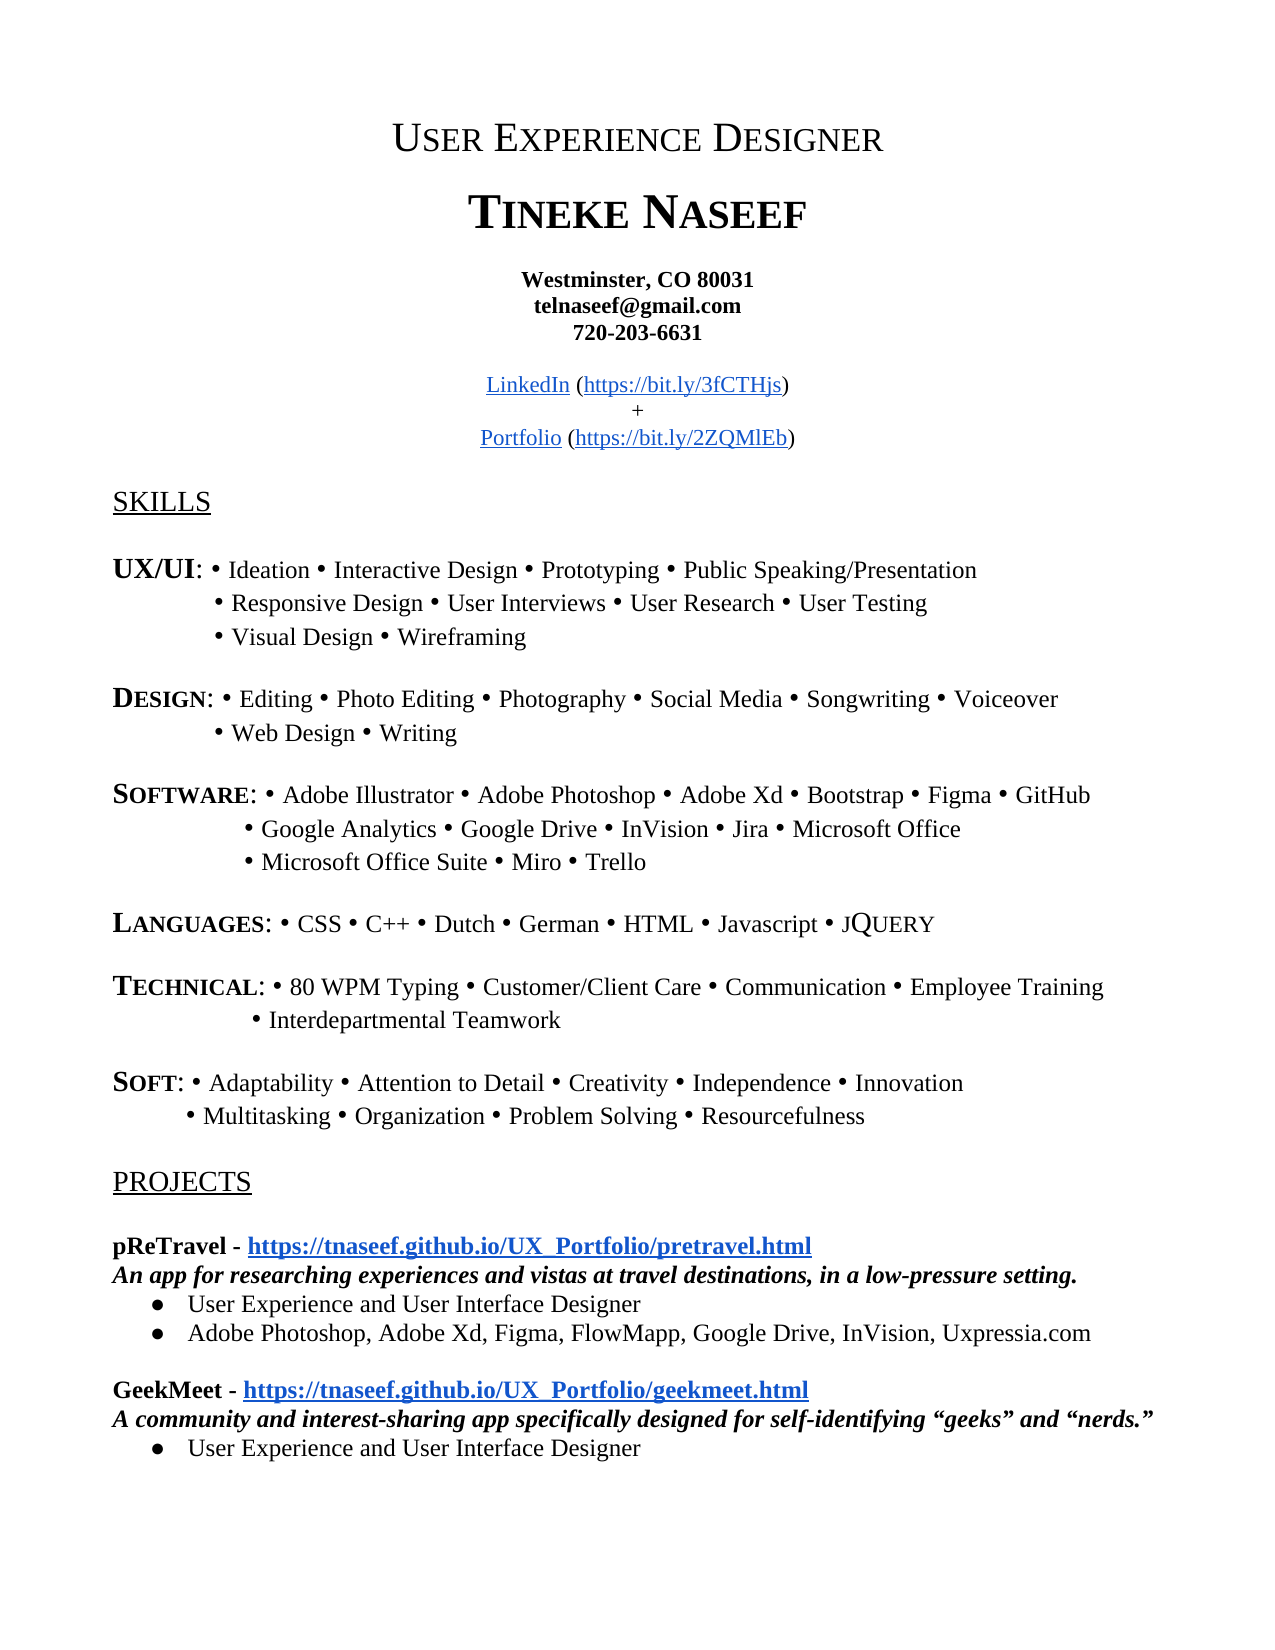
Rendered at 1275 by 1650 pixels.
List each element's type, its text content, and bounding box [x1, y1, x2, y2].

text pReTravel - https://tnaseef.github.io/UX_Portfolio/pretravel.html [112, 1231, 1162, 1260]
text • Microsoft Office Suite • Miro • Trello [187, 843, 1162, 877]
list Adobe Photoshop, Adobe Xd, Figma, FlowMapp, Google Drive, InVision, Uxpressia.com [150, 1318, 1162, 1346]
text A community and interest-sharing app specifically designed for self-identifying “geeks” and “nerds.” [112, 1404, 1162, 1433]
title User Experience Designer [112, 112, 1162, 160]
text Portfolio (https://bit.ly/2ZQMlEb) [112, 424, 1162, 450]
text Software: • Adobe Illustrator • Adobe Photoshop • Adobe Xd • Bootstrap • Figma • GitHub [112, 776, 1162, 810]
text • Interdepartmental Teamwork [112, 1001, 1162, 1035]
title Tineke Naseef [112, 182, 1162, 239]
text An app for researching experiences and vistas at travel destinations, in a low-pressure setting. [112, 1260, 1162, 1289]
text Technical: • 80 WPM Typing • Customer/Client Care • Communication • Employee Training [112, 968, 1162, 1001]
text telnaseef@gmail.com [112, 292, 1162, 318]
text • Google Analytics • Google Drive • InVision • Jira • Microsoft Office [187, 810, 1162, 843]
list User Experience and User Interface Designer [150, 1433, 1162, 1461]
text GeekMeet - https://tnaseef.github.io/UX_Portfolio/geekmeet.html [112, 1375, 1162, 1404]
text Westminster, CO 80031 [112, 266, 1162, 292]
text PROJECTS [112, 1164, 1162, 1198]
text Design: • Editing • Photo Editing • Photography • Social Media • Songwriting • Voiceover [112, 680, 1162, 714]
text LinkedIn (https://bit.ly/3fCTHjs) [112, 371, 1162, 398]
text • Responsive Design • User Interviews • User Research • User Testing [112, 584, 1162, 618]
text • Multitasking • Organization • Problem Solving • Resourcefulness [112, 1097, 1162, 1131]
text UX/UI: • Ideation • Interactive Design • Prototyping • Public Speaking/Presentation [112, 551, 1162, 584]
text • Web Design • Writing [112, 714, 1162, 747]
text SKILLS [112, 484, 1162, 517]
text • Visual Design • Wireframing [112, 618, 1162, 652]
text Soft: • Adaptability • Attention to Detail • Creativity • Independence • Innovation [112, 1064, 1162, 1097]
list User Experience and User Interface Designer [150, 1289, 1162, 1318]
text Languages: • CSS • C++ • Dutch • German • HTML • Javascript • jQuery [112, 906, 1162, 939]
text 720-203-6631 [112, 318, 1162, 345]
text + [112, 398, 1162, 424]
